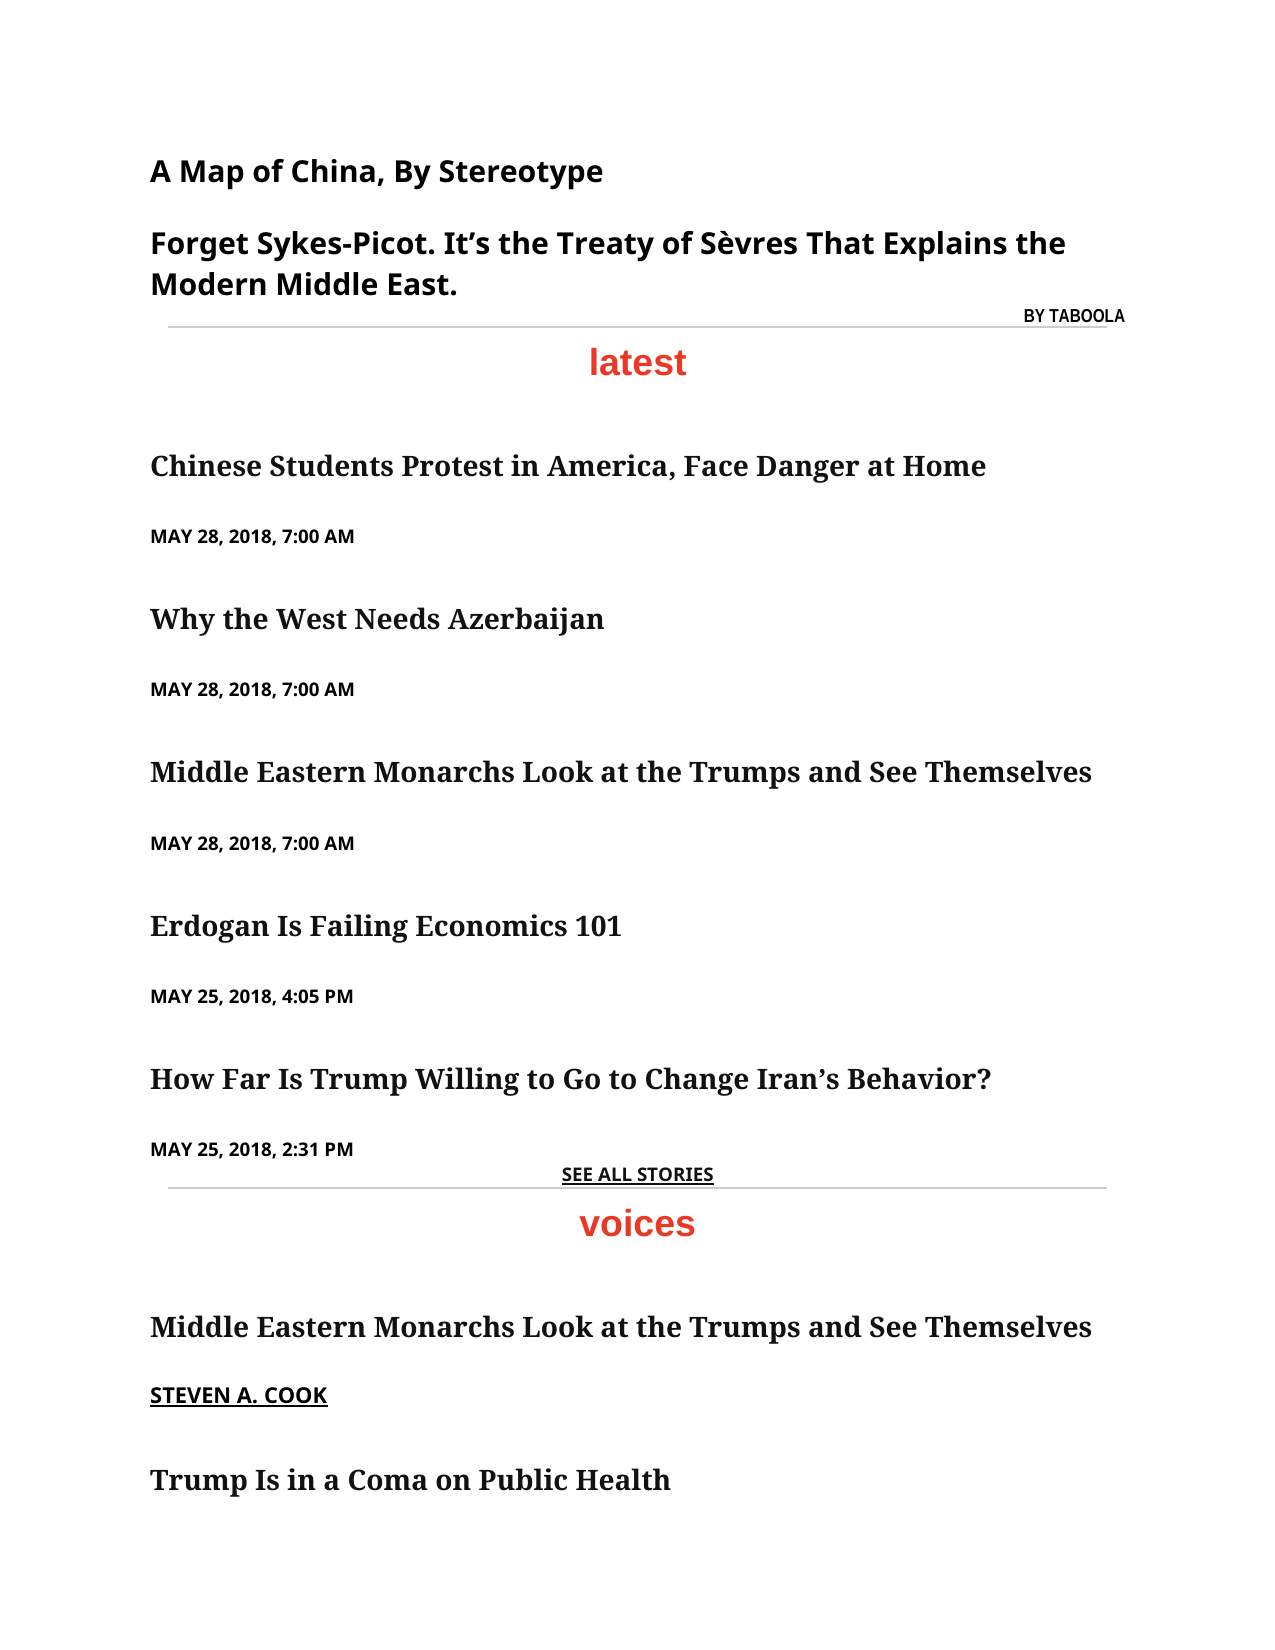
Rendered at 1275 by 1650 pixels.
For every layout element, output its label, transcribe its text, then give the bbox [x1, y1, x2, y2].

text A Map of China, By Stereotype [150, 150, 1125, 191]
text MAY 25, 2018, 4:05 PM [150, 975, 1125, 1008]
text MAY 28, 2018, 7:00 AM [150, 515, 1125, 549]
text Why the West Needs Azerbaijan [150, 599, 1125, 638]
text MAY 25, 2018, 2:31 PM [150, 1128, 1125, 1162]
text Erdogan Is Failing Economics 101 [150, 906, 1125, 944]
text Middle Eastern Monarchs Look at the Trumps and See Themselves [150, 753, 1125, 791]
text Trump Is in a Coma on Public Health [150, 1460, 1125, 1499]
text Middle Eastern Monarchs Look at the Trumps and See Themselves [150, 1307, 1125, 1346]
text MAY 28, 2018, 7:00 AM [150, 822, 1125, 855]
text STEVEN A. COOK [150, 1376, 1125, 1410]
text Chinese Students Protest in America, Face Danger at Home [150, 446, 1125, 485]
text SEE ALL STORIES [150, 1162, 1125, 1187]
text voices [167, 1188, 1107, 1244]
text MAY 28, 2018, 7:00 AM [150, 668, 1125, 702]
text How Far Is Trump Willing to Go to Change Iran’s Behavior? [150, 1059, 1125, 1097]
text latest [167, 327, 1107, 383]
text Forget Sykes-Picot. It’s the Treaty of Sèvres That Explains the Modern Middle East. [150, 222, 1125, 305]
text BY TABOOLA [150, 305, 1125, 326]
